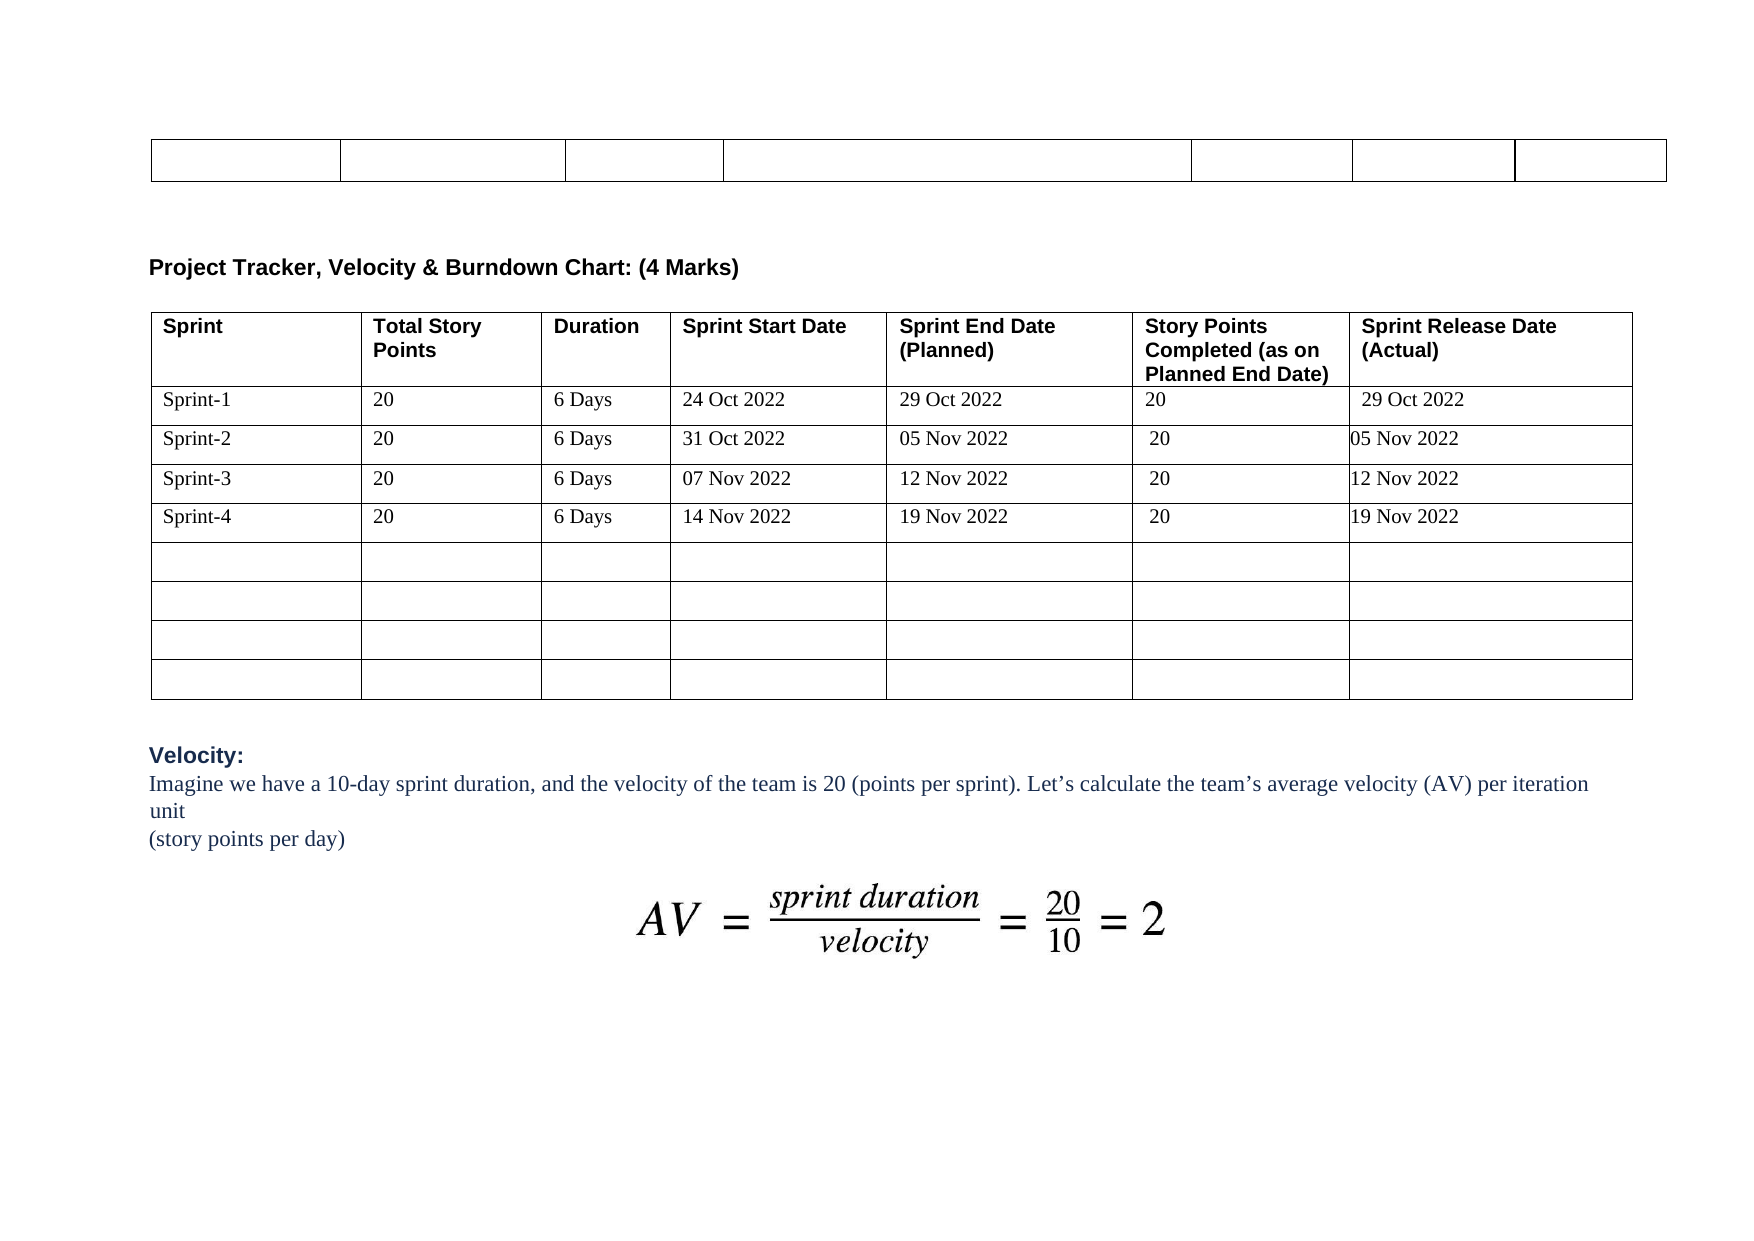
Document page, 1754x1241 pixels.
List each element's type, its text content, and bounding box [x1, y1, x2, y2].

table_cell Sprint-1 [152, 387, 361, 424]
table_cell [1350, 582, 1632, 620]
table_cell 6 Days [542, 465, 670, 503]
text (story points per day) [148, 825, 1627, 851]
table_cell 24 Oct 2022 [671, 387, 886, 424]
text Velocity: [148, 742, 1627, 768]
table_cell [362, 582, 541, 620]
table_cell 19 Nov 2022 [887, 504, 1132, 542]
table_cell [152, 140, 340, 181]
table_cell 6 Days [542, 387, 670, 424]
table_cell [152, 582, 361, 620]
table_cell [542, 543, 670, 581]
table_cell [671, 621, 886, 659]
table_header Duration [542, 313, 670, 386]
table_cell [566, 140, 723, 181]
table_cell [1350, 621, 1632, 659]
text Project Tracker, Velocity & Burndown Chart: (4 Marks) [148, 253, 1627, 280]
table_cell 07 Nov 2022 [671, 465, 886, 503]
table_cell [1133, 621, 1349, 659]
table_header Total Story Points [362, 313, 541, 386]
table_cell [887, 621, 1132, 659]
table_cell 29 Oct 2022 [887, 387, 1132, 424]
table_cell Sprint-4 [152, 504, 361, 542]
table_cell [887, 582, 1132, 620]
table_cell [362, 621, 541, 659]
table_cell [362, 660, 541, 698]
table_cell [1350, 660, 1632, 698]
table_cell [1516, 140, 1666, 181]
table_cell 20 [362, 465, 541, 503]
table_cell [152, 621, 361, 659]
table_cell [1133, 660, 1349, 698]
table_cell 05 Nov 2022 [887, 426, 1132, 464]
table_cell 14 Nov 2022 [671, 504, 886, 542]
picture [635, 883, 1165, 959]
table_cell 20 [1133, 426, 1349, 464]
table_cell 6 Days [542, 504, 670, 542]
table_cell 20 [1133, 387, 1349, 424]
table_cell 31 Oct 2022 [671, 426, 886, 464]
table_cell Sprint-2 [152, 426, 361, 464]
table_cell [1133, 582, 1349, 620]
table_cell 20 [1133, 504, 1349, 542]
table_cell [671, 582, 886, 620]
table_header Sprint Start Date [671, 313, 886, 386]
table_cell [1350, 543, 1632, 581]
table_header Sprint Release Date (Actual) [1350, 313, 1632, 386]
table_cell 20 [362, 504, 541, 542]
table_cell [542, 582, 670, 620]
table_cell [724, 140, 1191, 181]
table_cell [671, 660, 886, 698]
table_cell [1353, 140, 1514, 181]
table_cell 20 [362, 387, 541, 424]
table_cell 6 Days [542, 426, 670, 464]
table_cell [542, 660, 670, 698]
table_cell 20 [1133, 465, 1349, 503]
table_cell 19 Nov 2022 [1350, 504, 1632, 542]
table_cell [887, 660, 1132, 698]
table_cell 12 Nov 2022 [887, 465, 1132, 503]
table_cell [887, 543, 1132, 581]
table_cell [362, 543, 541, 581]
table_cell 05 Nov 2022 [1350, 426, 1632, 464]
table_cell 12 Nov 2022 [1350, 465, 1632, 503]
table_cell [671, 543, 886, 581]
table_cell [152, 543, 361, 581]
table_cell [1133, 543, 1349, 581]
table_header Sprint End Date (Planned) [887, 313, 1132, 386]
table_cell [341, 140, 565, 181]
table_cell [542, 621, 670, 659]
table_cell [1192, 140, 1352, 181]
table_header Sprint [152, 313, 361, 386]
table_cell [152, 660, 361, 698]
table_cell Sprint-3 [152, 465, 361, 503]
table_cell 20 [362, 426, 541, 464]
table_cell 29 Oct 2022 [1350, 387, 1632, 424]
text Imagine we have a 10-day sprint duration, and the velocity of the team is 20 (points per sprint). Let’s calculate the team’s average velocity (AV) per iteration unit [148, 770, 1627, 824]
table_header Story Points Completed (as on Planned End Date) [1133, 313, 1349, 386]
